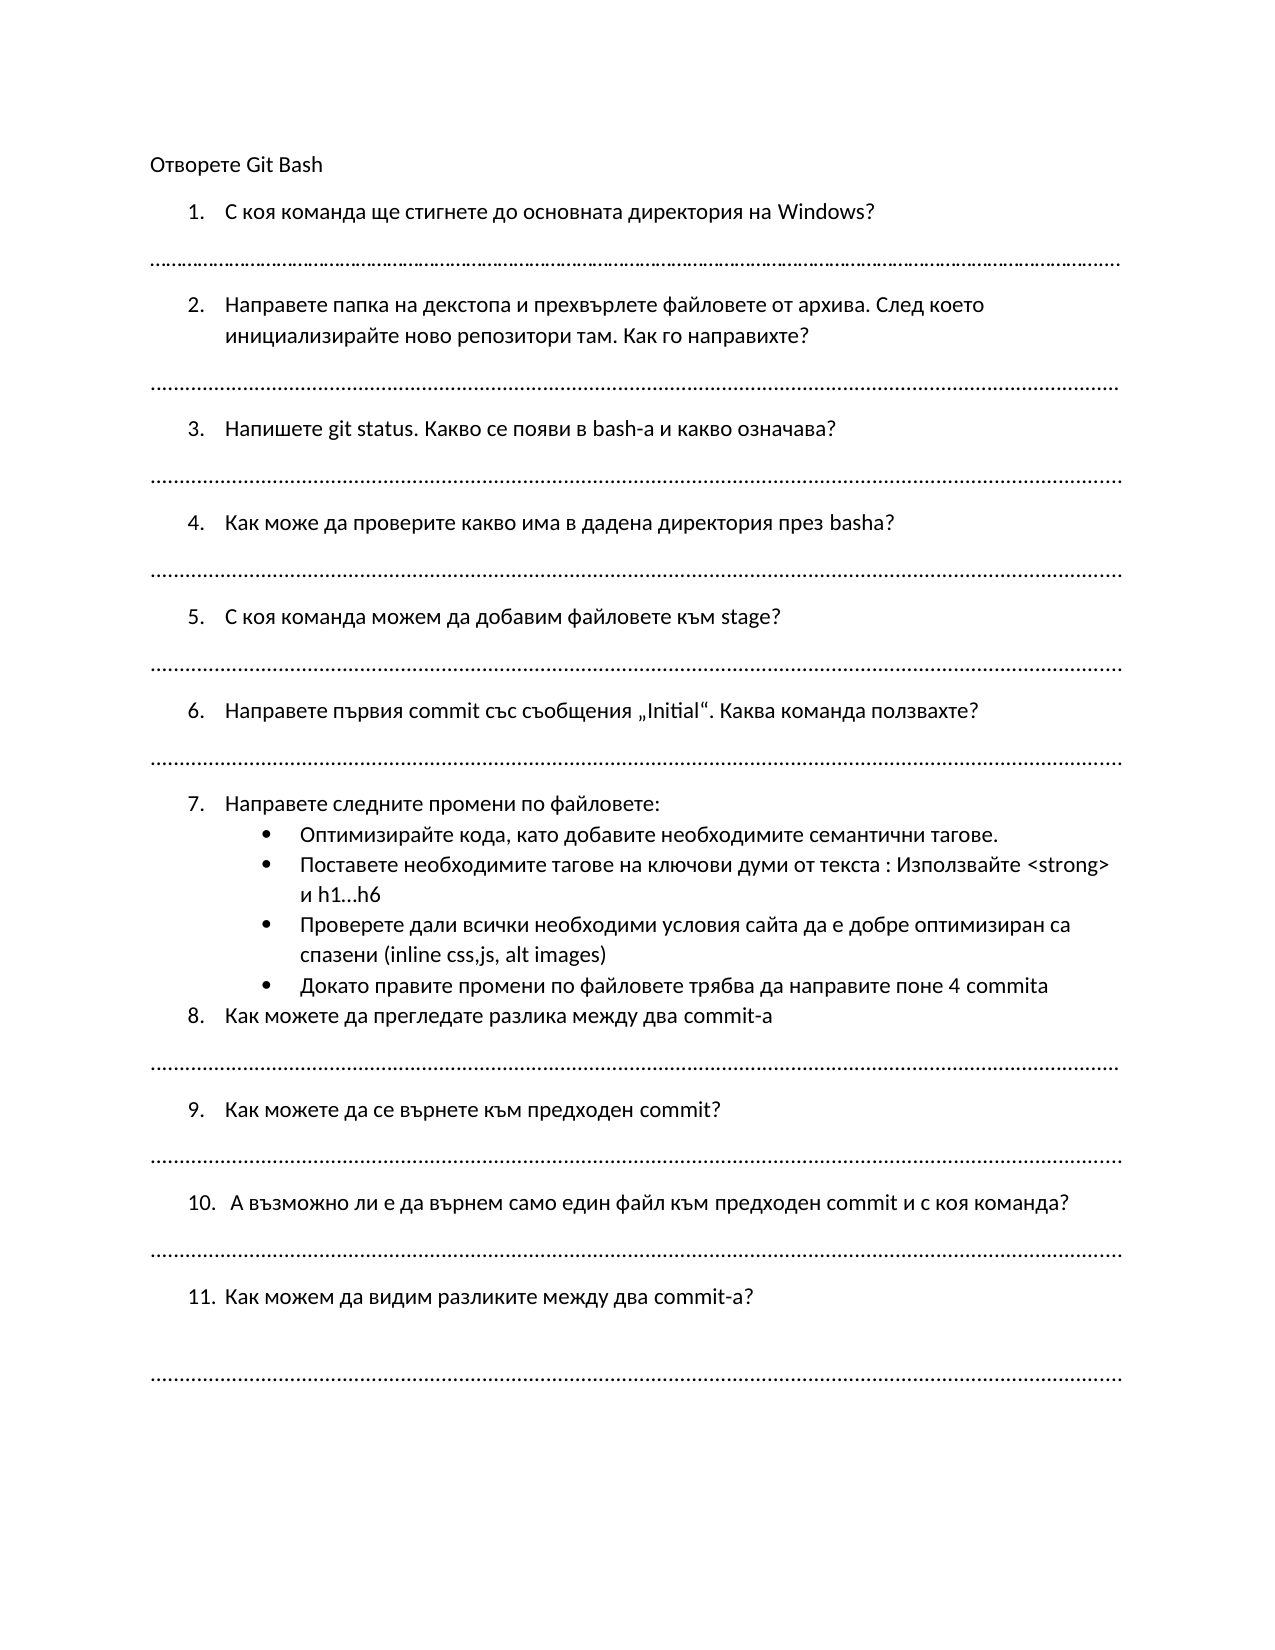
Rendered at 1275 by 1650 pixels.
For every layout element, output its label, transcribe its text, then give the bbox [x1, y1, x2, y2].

list Как можем да видим разликите между два commit-a? [187, 1282, 1125, 1310]
list Направете папка на декстопа и прехвърлете файловете от архива. След което инициализирайте ново репозитори там. Как го направихте? [187, 291, 1125, 349]
list Проверете дали всички необходими условия сайта да е добре оптимизиран са спазени (inline css,js, alt images) [262, 910, 1125, 969]
list Докато правите промени по файловете трябва да направите поне 4 commita [262, 971, 1125, 999]
list С коя команда ще стигнете до основната директория на Windows? [187, 197, 1125, 225]
text ........................................................................................................................................................................ [150, 368, 1125, 396]
list С коя команда можем да добавим файловете към stage? [187, 602, 1125, 630]
list Направете първия commit със съобщения „Initial“. Каква команда ползвахте? [187, 696, 1125, 724]
text ........................................................................................................................................................................ [150, 1048, 1125, 1076]
text Отворете Git Bash [150, 150, 1125, 178]
list Напишете git status. Какво се появи в bash-a и какво означава? [187, 414, 1125, 443]
list Как можете да прегледате разлика между два commit-a [187, 1001, 1125, 1029]
list Как можете да се върнете към предходен commit? [187, 1095, 1125, 1123]
list Направете следните промени по файловете: [187, 789, 1125, 818]
list Оптимизирайте кода, като добавите необходимите семантични тагове. [262, 820, 1125, 848]
list Как може да проверите какво има в дадена директория през basha? [187, 508, 1125, 536]
list А възможно ли е да върнем само един файл към предходен commit и с коя команда? [187, 1188, 1125, 1217]
list Поставете необходимите тагове на ключови думи от текста : Използвайте <strong> и h1…h6 [262, 850, 1125, 908]
text ……………………………………………………………………………………………………………………………………………………………….... [150, 244, 1125, 272]
